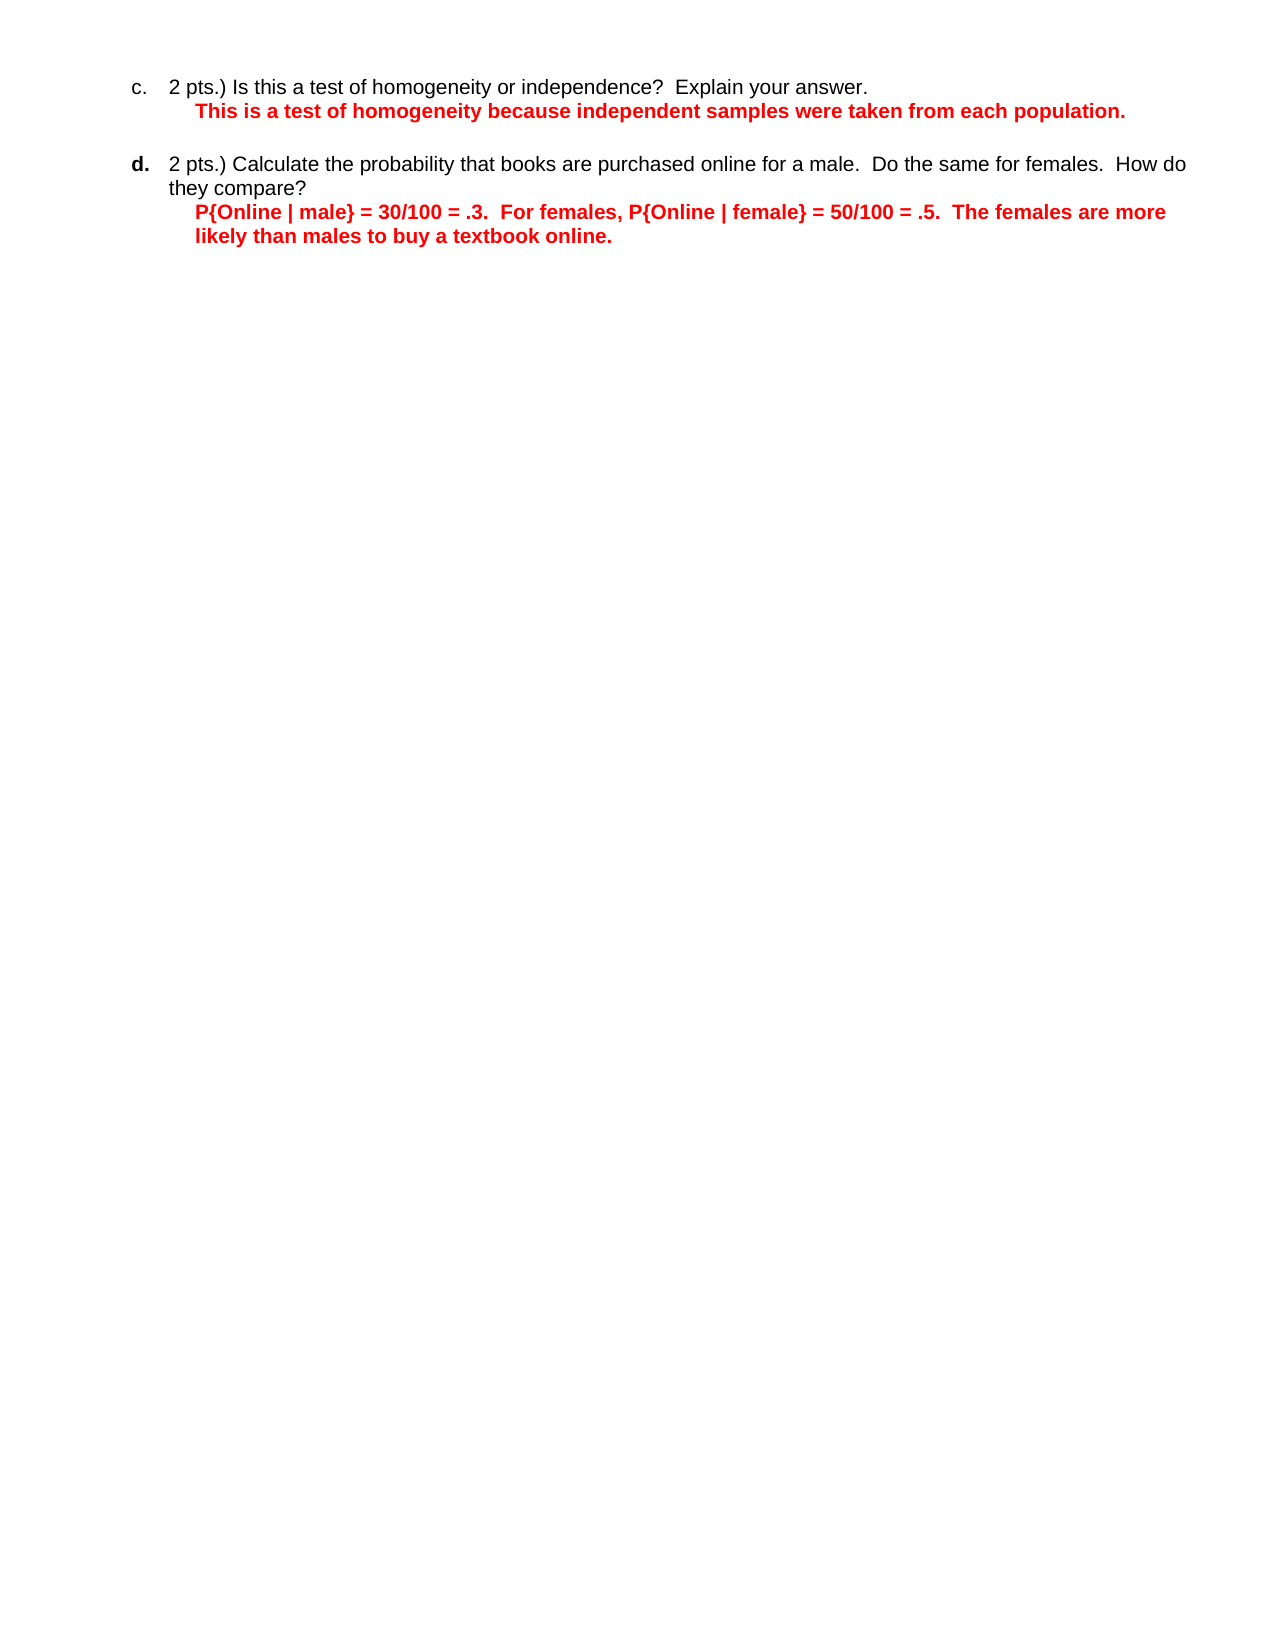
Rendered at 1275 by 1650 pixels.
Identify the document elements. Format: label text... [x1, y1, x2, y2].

list 2 pts.) Is this a test of homogeneity or independence? Explain your answer. [131, 75, 1200, 99]
text This is a test of homogeneity because independent samples were taken from each population. [195, 99, 1200, 123]
text P{Online | male} = 30/100 = .3. For females, P{Online | female} = 50/100 = .5. The females are more likely than males to buy a textbook online. [195, 199, 1200, 247]
list 2 pts.) Calculate the probability that books are purchased online for a male. Do the same for females. How do they compare? [131, 152, 1200, 199]
